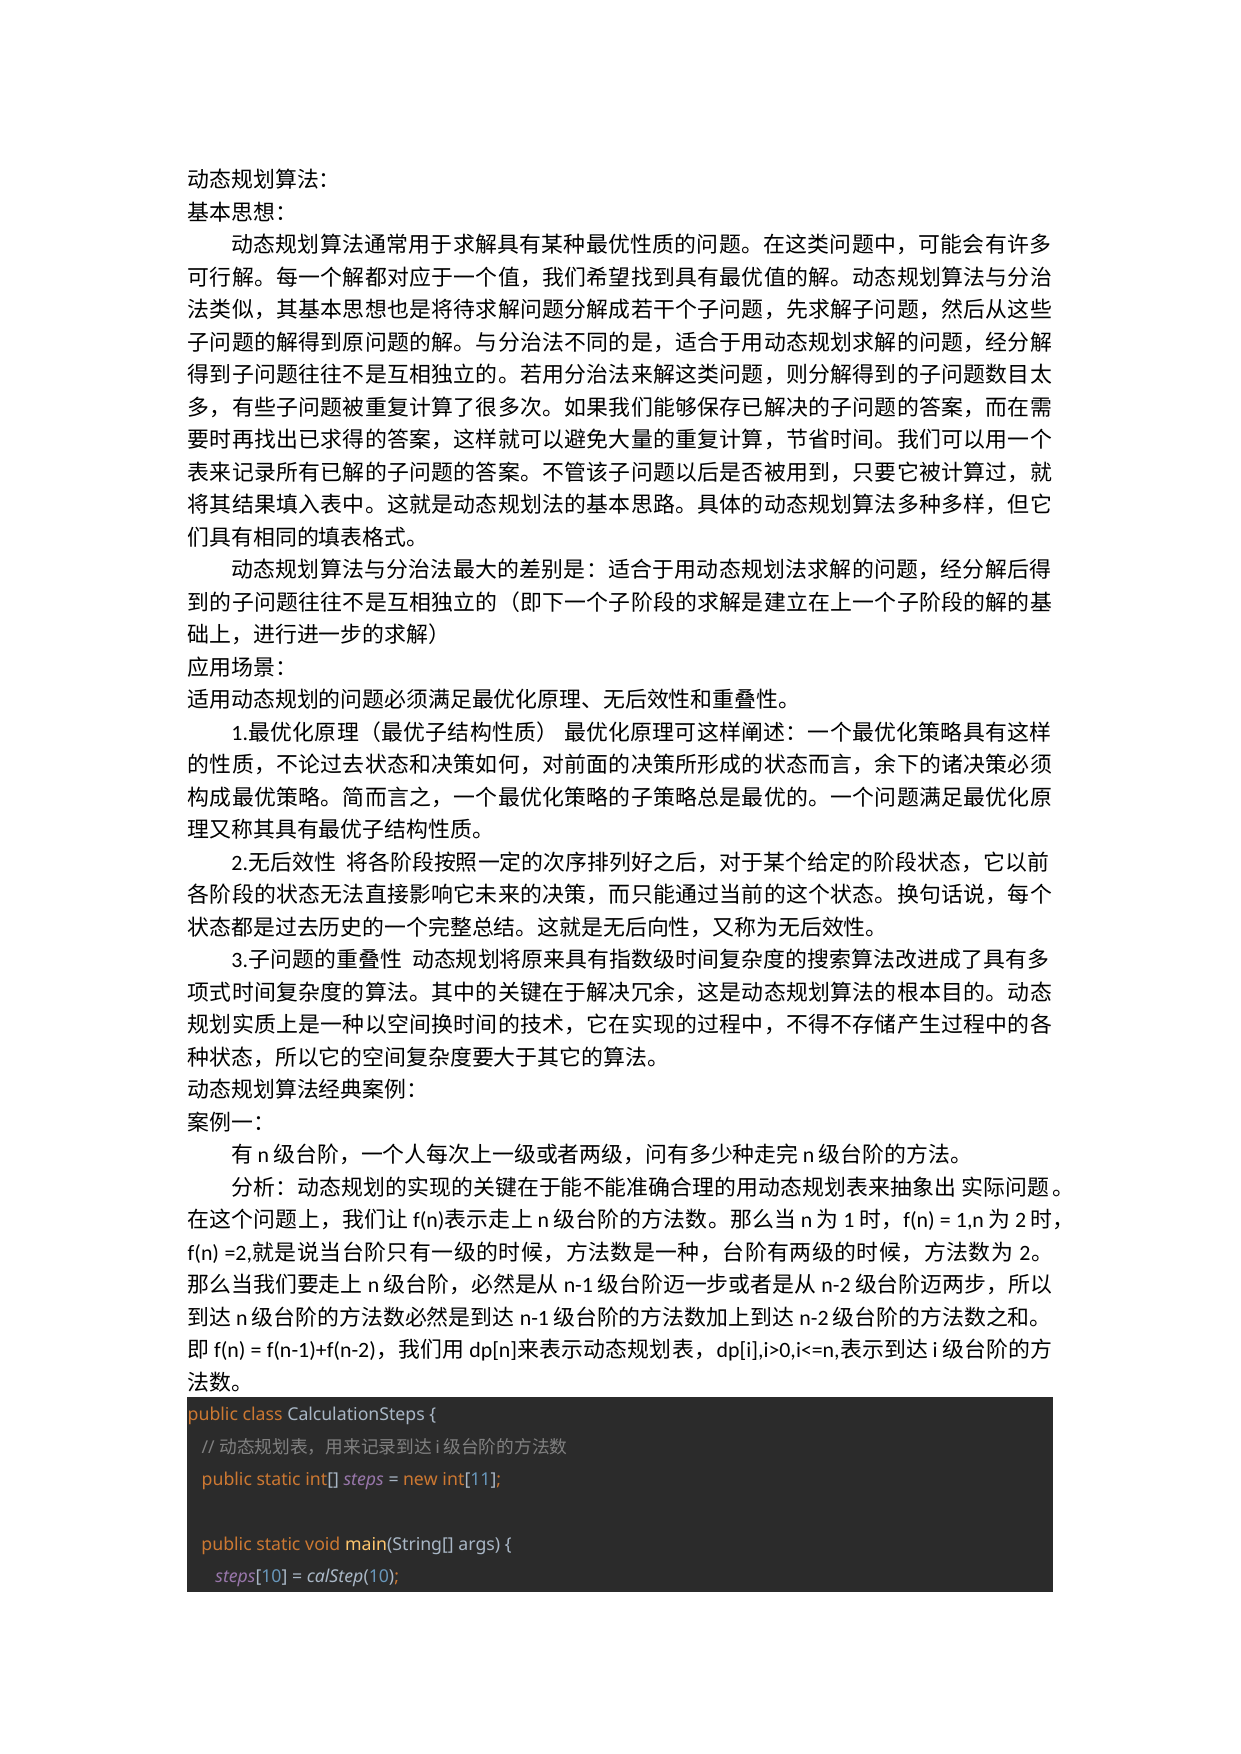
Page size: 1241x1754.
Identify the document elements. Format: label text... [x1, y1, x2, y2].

text 2.无后效性 将各阶段按照一定的次序排列好之后，对于某个给定的阶段状态，它以前各阶段的状态无法直接影响它未来的决策，而只能通过当前的这个状态。换句话说，每个状态都是过去历史的一个完整总结。这就是无后向性，又称为无后效性。 [187, 844, 1053, 942]
text 有n级台阶，一个人每次上一级或者两级，问有多少种走完n级台阶的方法。 [187, 1137, 1053, 1169]
text 动态规划算法与分治法最大的差别是：适合于用动态规划法求解的问题，经分解后得到的子问题往往不是互相独立的（即下一个子阶段的求解是建立在上一个子阶段的解的基础上，进行进一步的求解） [187, 552, 1053, 649]
text 应用场景： [187, 649, 1053, 682]
text 3.子问题的重叠性 动态规划将原来具有指数级时间复杂度的搜索算法改进成了具有多项式时间复杂度的算法。其中的关键在于解决冗余，这是动态规划算法的根本目的。动态规划实质上是一种以空间换时间的技术，它在实现的过程中，不得不存储产生过程中的各种状态，所以它的空间复杂度要大于其它的算法。 [187, 942, 1053, 1072]
text 动态规划算法： [187, 162, 1053, 194]
text 动态规划算法通常用于求解具有某种最优性质的问题。在这类问题中，可能会有许多可行解。每一个解都对应于一个值，我们希望找到具有最优值的解。动态规划算法与分治法类似，其基本思想也是将待求解问题分解成若干个子问题，先求解子问题，然后从这些子问题的解得到原问题的解。与分治法不同的是，适合于用动态规划求解的问题，经分解得到子问题往往不是互相独立的。若用分治法来解这类问题，则分解得到的子问题数目太多，有些子问题被重复计算了很多次。如果我们能够保存已解决的子问题的答案，而在需要时再找出已求得的答案，这样就可以避免大量的重复计算，节省时间。我们可以用一个表来记录所有已解的子问题的答案。不管该子问题以后是否被用到，只要它被计算过，就将其结果填入表中。这就是动态规划法的基本思路。具体的动态规划算法多种多样，但它们具有相同的填表格式。 [187, 227, 1053, 552]
text 基本思想： [187, 194, 1053, 227]
text 动态规划算法经典案例： [187, 1072, 1053, 1104]
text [187, 1397, 1053, 1592]
text 分析：动态规划的实现的关键在于能不能准确合理的用动态规划表来抽象出 实际问题。在这个问题上，我们让f(n)表示走上n级台阶的方法数。那么当n为1时，f(n) = 1,n为2时，f(n) =2,就是说当台阶只有一级的时候，方法数是一种，台阶有两级的时候，方法数为2。那么当我们要走上n级台阶，必然是从n-1级台阶迈一步或者是从n-2级台阶迈两步，所以到达n级台阶的方法数必然是到达n-1级台阶的方法数加上到达n-2级台阶的方法数之和。即f(n) = f(n-1)+f(n-2)，我们用dp[n]来表示动态规划表，dp[i],i>0,i<=n,表示到达i级台阶的方法数。 [187, 1169, 1053, 1397]
text 适用动态规划的问题必须满足最优化原理、无后效性和重叠性。 [187, 682, 1053, 714]
text 案例一： [187, 1104, 1053, 1137]
text 1.最优化原理（最优子结构性质） 最优化原理可这样阐述：一个最优化策略具有这样的性质，不论过去状态和决策如何，对前面的决策所形成的状态而言，余下的诸决策必须构成最优策略。简而言之，一个最优化策略的子策略总是最优的。一个问题满足最优化原理又称其具有最优子结构性质。 [187, 714, 1053, 844]
